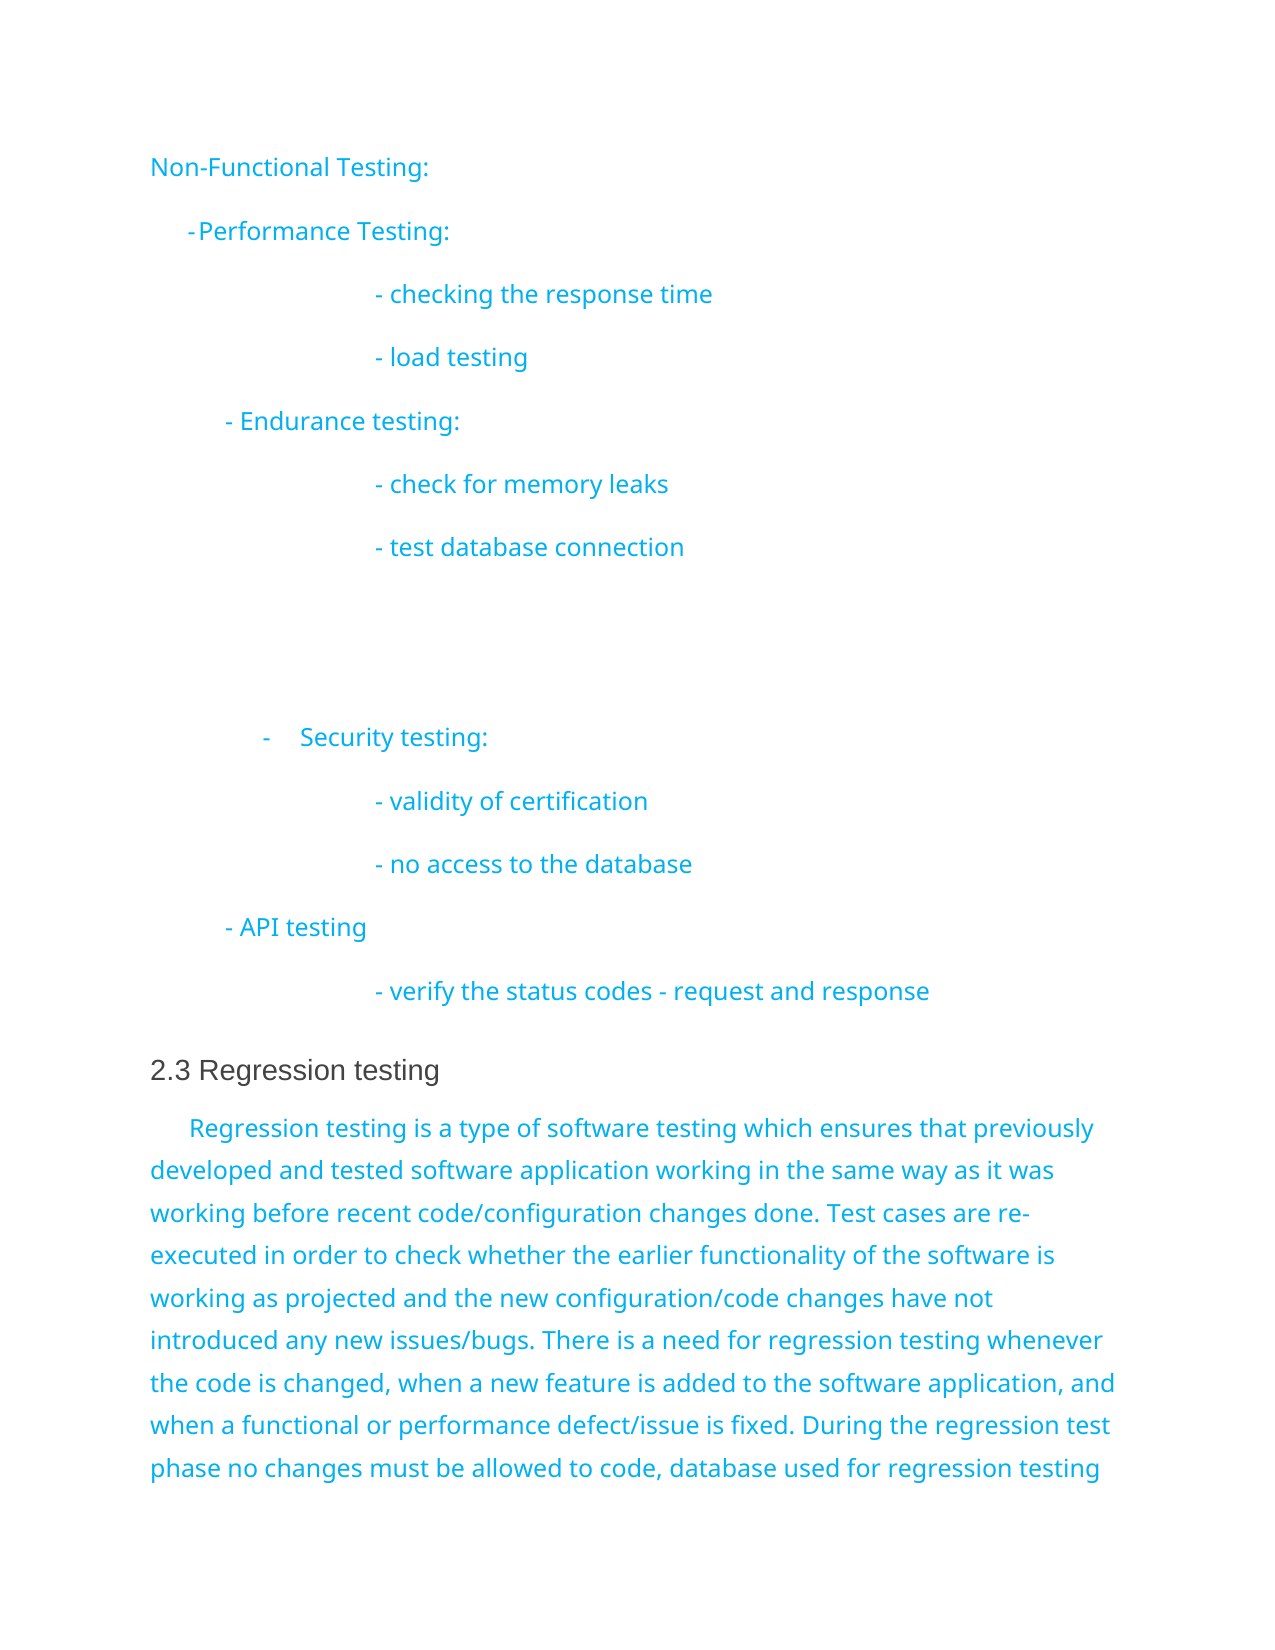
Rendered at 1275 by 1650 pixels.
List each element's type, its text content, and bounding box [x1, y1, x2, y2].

text - verify the status codes - request and response [150, 973, 1125, 1007]
text - Endurance testing: [225, 403, 1125, 437]
text - check for memory leaks [225, 467, 1125, 501]
text Non-Functional Testing: [150, 150, 1125, 184]
list Performance Testing: [187, 213, 1125, 247]
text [150, 1110, 1125, 1484]
list Security testing: [262, 720, 1125, 754]
text - checking the response time [225, 277, 1125, 311]
subtitle 2.3 Regression testing [150, 1053, 1125, 1087]
text - test database connection [225, 530, 1125, 564]
text - validity of certification [300, 783, 1125, 817]
text - API testing [150, 910, 1125, 944]
text - load testing [225, 340, 1125, 374]
text - no access to the database [300, 847, 1125, 881]
